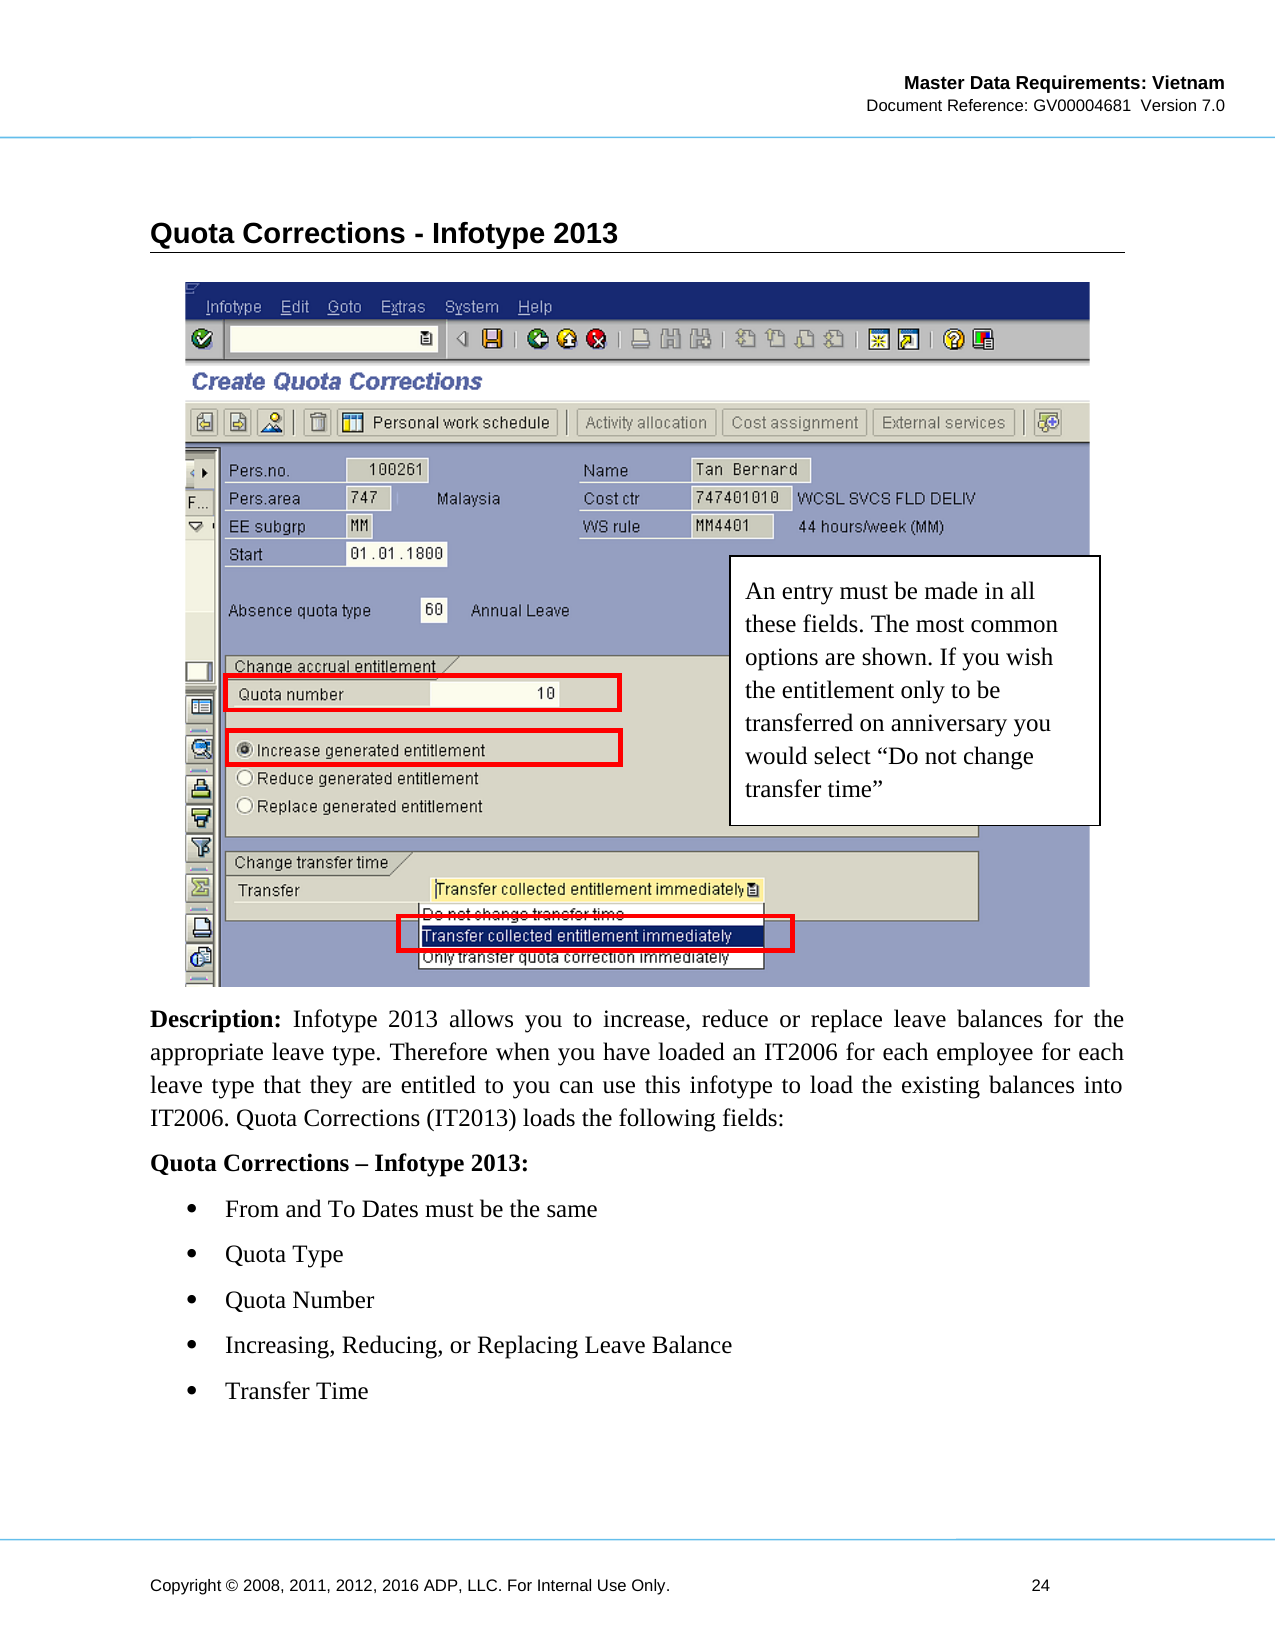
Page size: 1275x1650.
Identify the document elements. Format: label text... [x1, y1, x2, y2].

list Increasing, Reducing, or Replacing Leave Balance [187, 1330, 1125, 1359]
text Description: Infotype 2013 allows you to increase, reduce or replace leave balances for the appropriate leave type. Therefore when you have loaded an IT2006 for each employee for each leave type that they are entitled to you can use this infotype to load the existing balances into IT2006. Quota Corrections (IT2013) loads the following fields: [150, 1004, 1125, 1132]
list Transfer Time [187, 1376, 1125, 1405]
text Quota Corrections – Infotype 2013: [150, 1148, 1125, 1177]
list From and To Dates must be the same [187, 1194, 1125, 1223]
picture [185, 282, 1090, 987]
list Quota Number [187, 1285, 1125, 1314]
list Quota Type [187, 1239, 1125, 1268]
subtitle Quota Corrections - Infotype 2013 [150, 216, 1125, 252]
